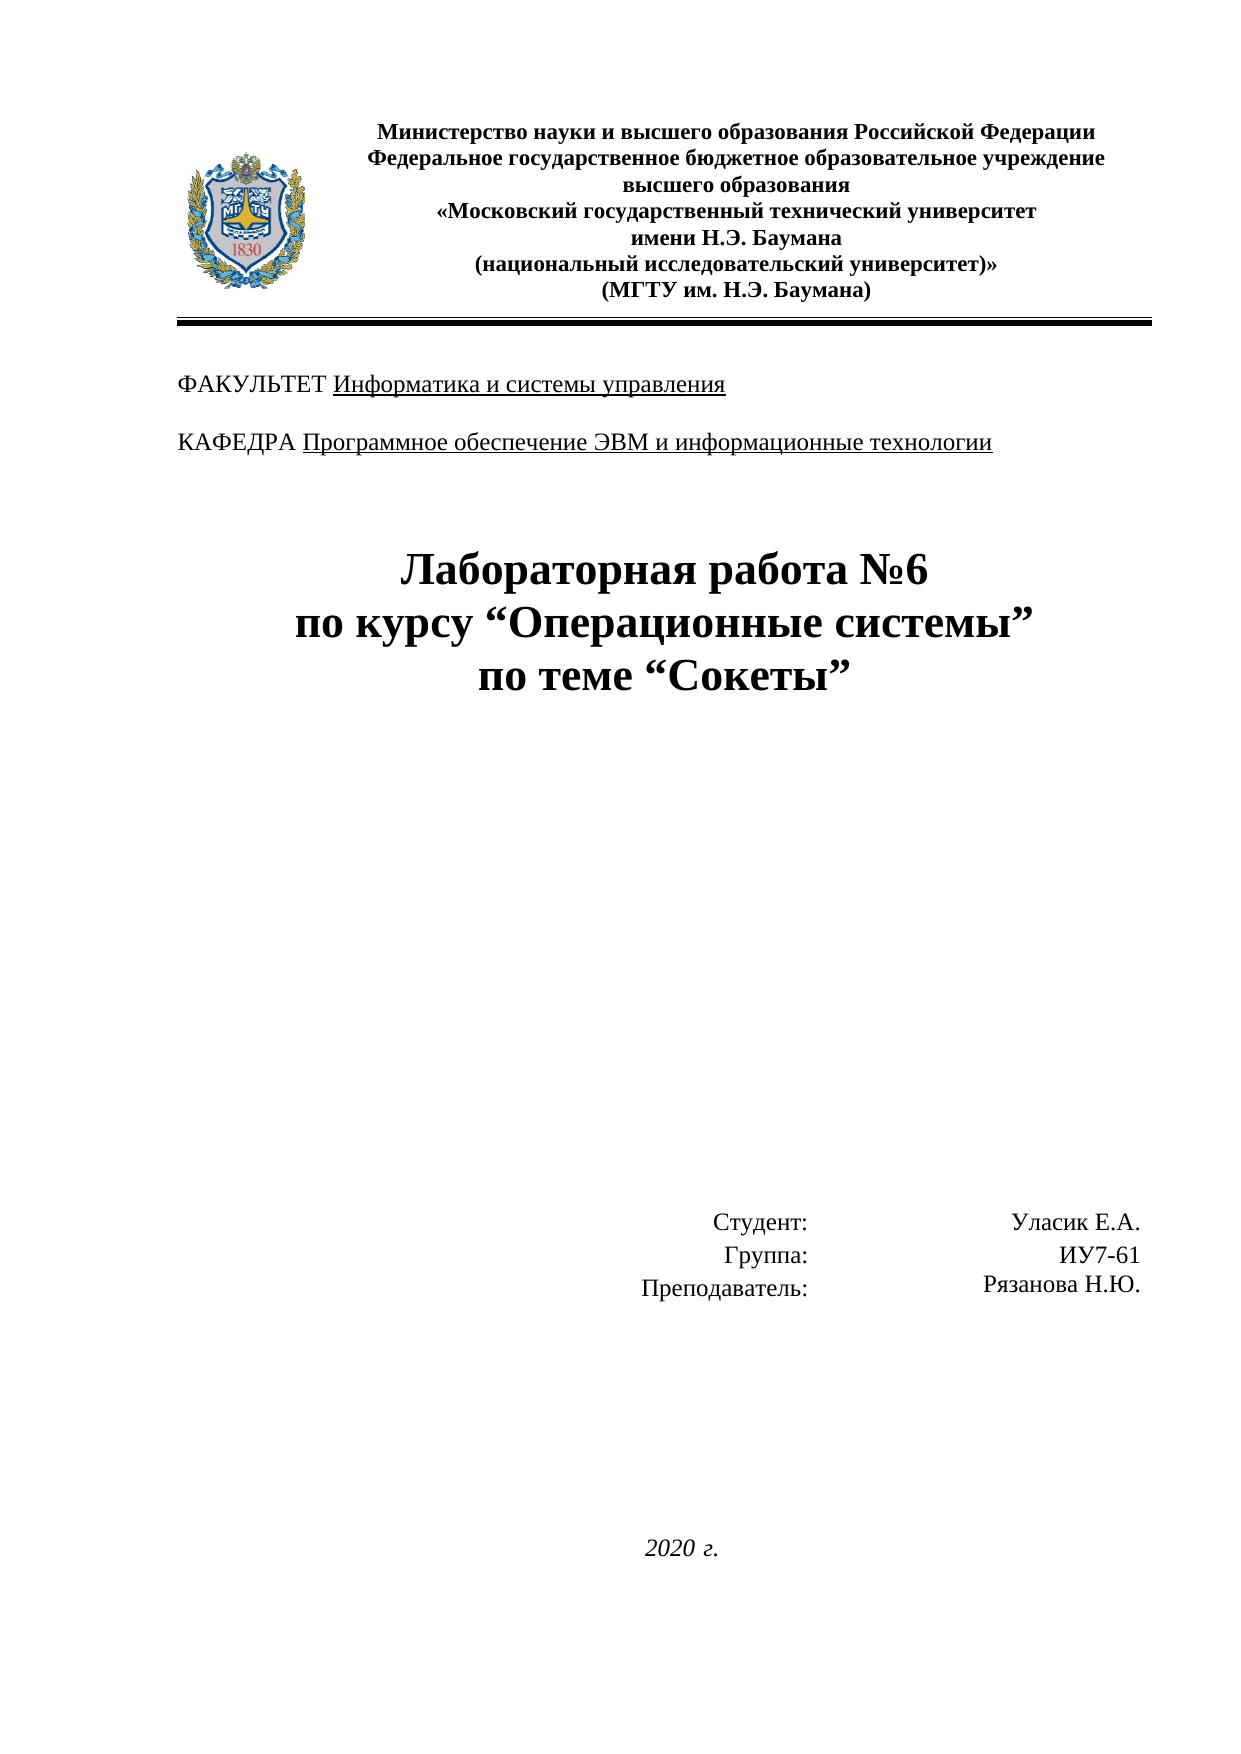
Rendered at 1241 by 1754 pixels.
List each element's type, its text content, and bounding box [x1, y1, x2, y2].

text Лабораторная работа №6 [177, 542, 1152, 594]
table_header Уласик Е.А. [819, 1203, 1152, 1236]
table_header Студент: [487, 1203, 819, 1236]
table_header [177, 118, 322, 303]
text КАФЕДРА Программное обеспечение ЭВМ и информационные технологии [177, 427, 1152, 455]
table_cell Группа: [487, 1236, 819, 1269]
picture [186, 152, 305, 287]
text по курсу “Операционные системы” [177, 594, 1152, 647]
table_cell Преподаватель: [487, 1269, 819, 1323]
text ФАКУЛЬТЕТ Информатика и системы управления [177, 369, 1152, 398]
table_cell Рязанова Н.Ю. [819, 1269, 1152, 1323]
list г. [215, 1533, 1152, 1562]
text по теме “Сокеты” [177, 647, 1152, 700]
table_header Министерство науки и высшего образования Российской Федерации Федеральное государственное бюджетное образовательное учреждение высшего образования «Московский государственный технический университет имени Н.Э. Баумана (национальный исследовательский университет)» (МГТУ им. Н.Э. Баумана) [322, 118, 1151, 303]
table_cell ИУ7-61 [819, 1236, 1152, 1269]
